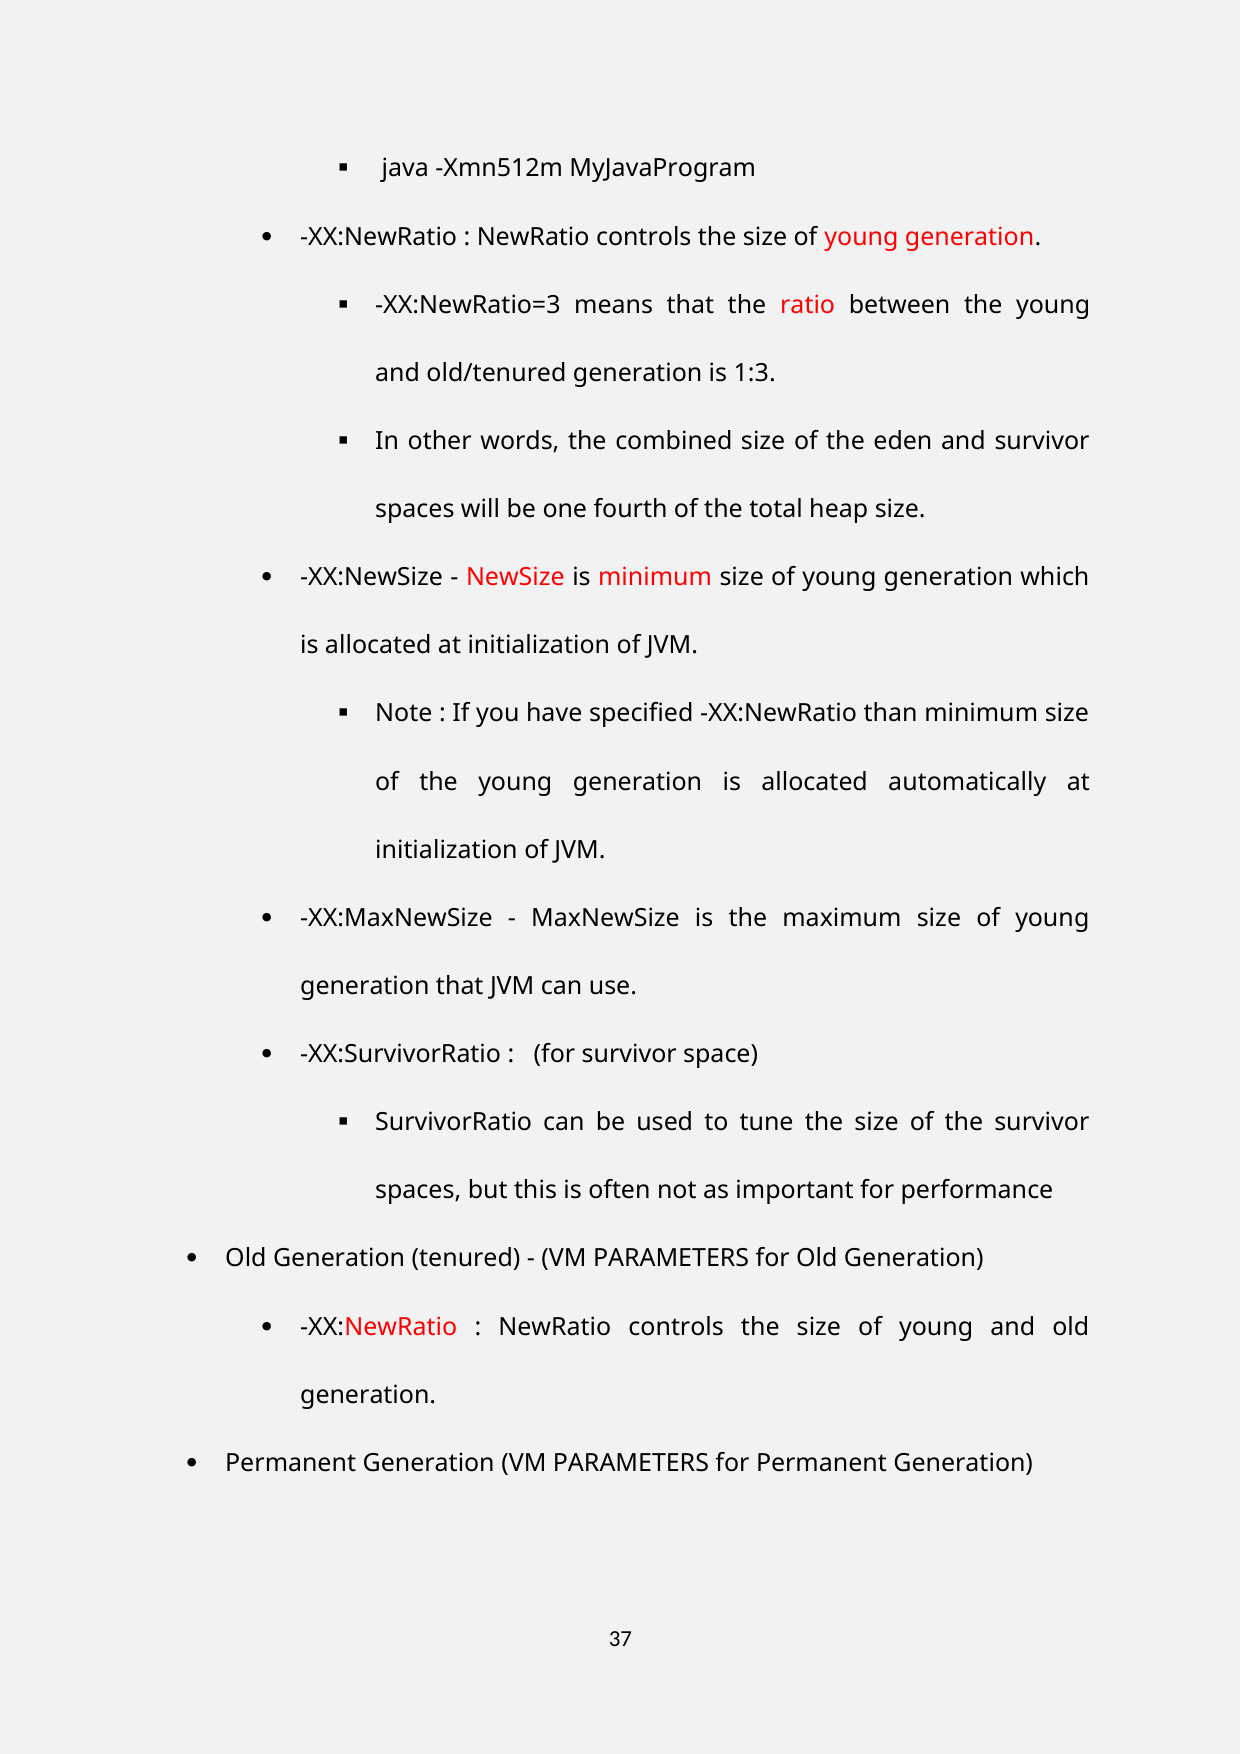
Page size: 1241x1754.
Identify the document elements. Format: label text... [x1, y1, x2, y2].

list SurvivorRatio can be used to tune the size of the survivor spaces, but this is often not as important for performance [337, 1104, 1090, 1206]
list Permanent Generation (VM PARAMETERS for Permanent Generation) [187, 1444, 1090, 1478]
list java -Xmn512m MyJavaProgram [337, 150, 1090, 184]
list -XX:MaxNewSize - MaxNewSize is the maximum size of young generation that JVM can use. [262, 899, 1090, 1002]
list -XX:SurvivorRatio : (for survivor space) [262, 1036, 1090, 1070]
list Old Generation (tenured) - (VM PARAMETERS for Old Generation) [187, 1240, 1090, 1274]
list -XX:NewRatio : NewRatio controls the size of young generation. [262, 218, 1090, 252]
list In other words, the combined size of the eden and survivor spaces will be one fourth of the total heap size. [337, 422, 1090, 525]
list -XX:NewSize - NewSize is minimum size of young generation which is allocated at initialization of JVM. [262, 559, 1090, 661]
list Note : If you have specified -XX:NewRatio than minimum size of the young generation is allocated automatically at initialization of JVM. [337, 695, 1090, 865]
list -XX:NewRatio : NewRatio controls the size of young and old generation. [262, 1308, 1090, 1410]
list -XX:NewRatio=3 means that the ratio between the young and old/tenured generation is 1:3. [337, 286, 1090, 388]
